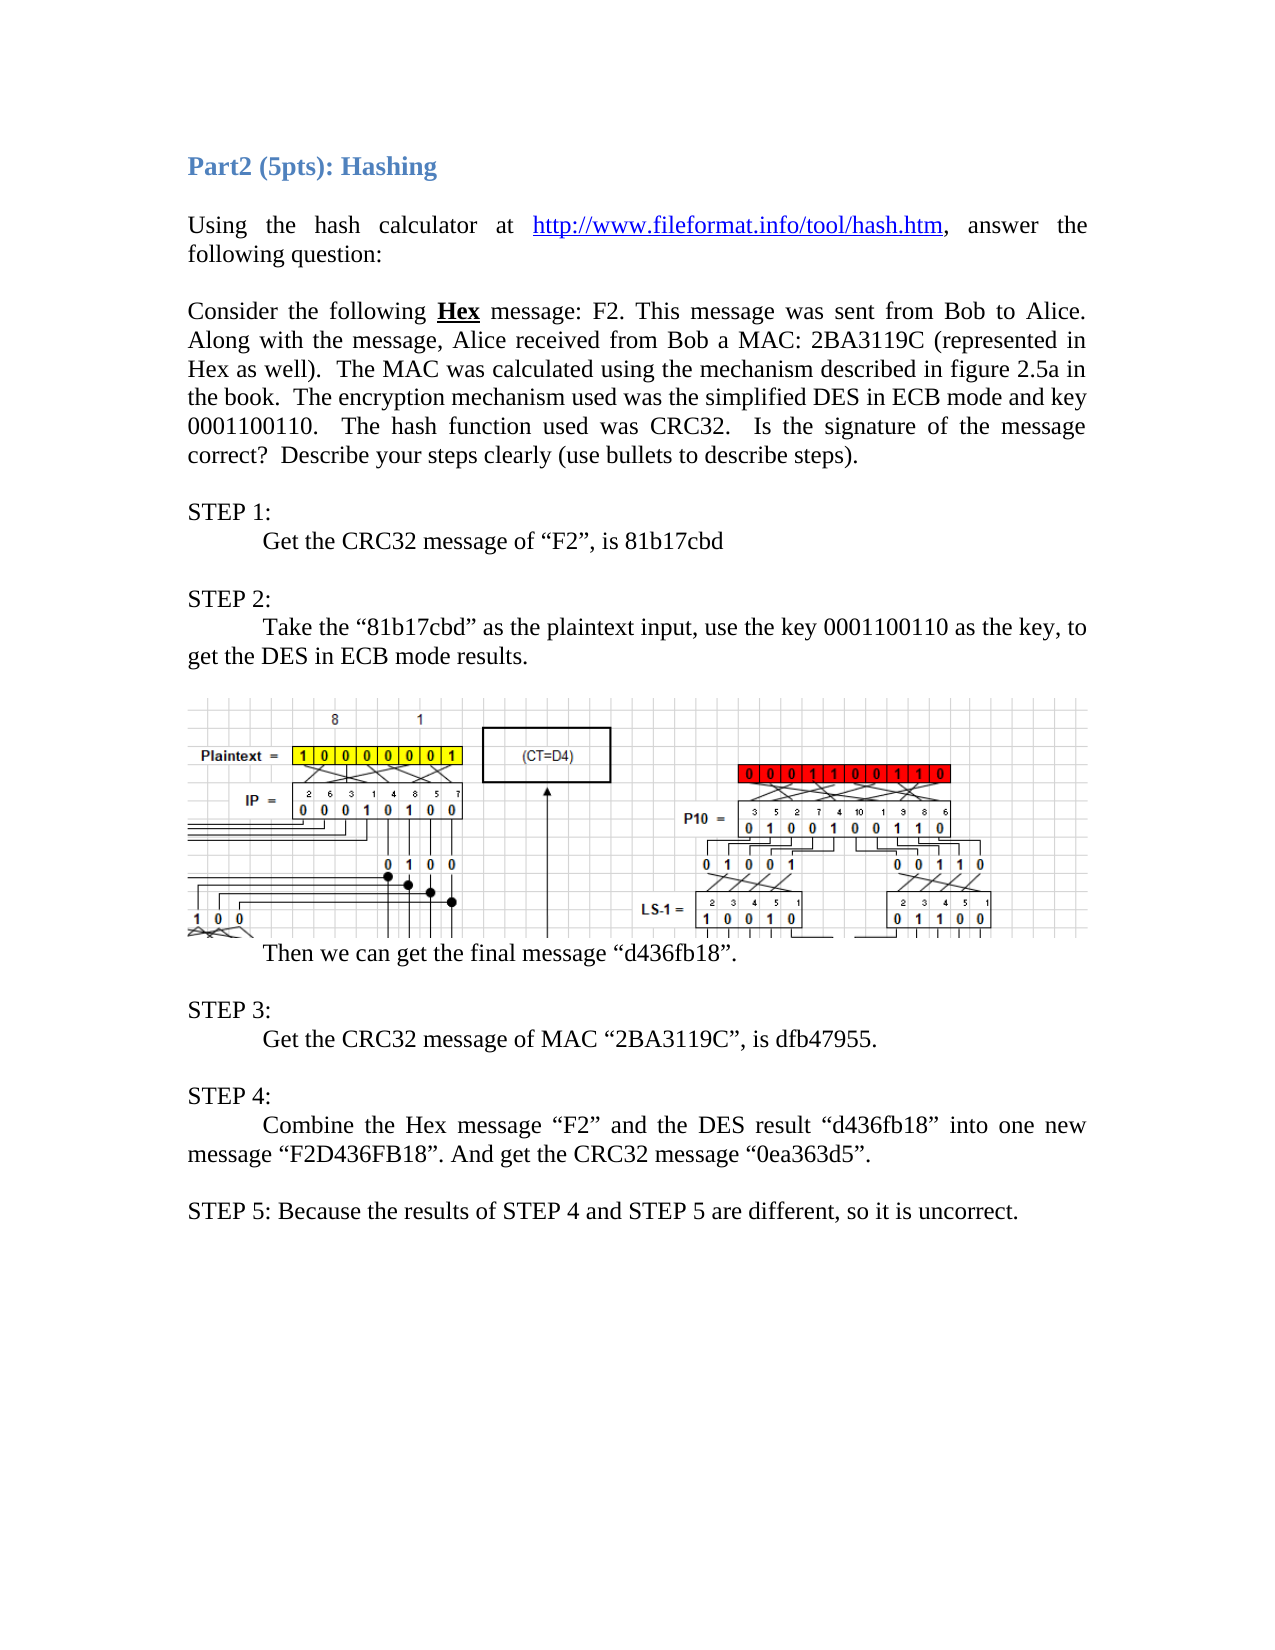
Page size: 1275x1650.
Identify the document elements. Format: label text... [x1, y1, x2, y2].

text STEP 4: [187, 1081, 1087, 1110]
text STEP 3: [187, 995, 1087, 1024]
text Consider the following Hex message: F2. This message was sent from Bob to Alice. Along with the message, Alice received from Bob a MAC: 2BA3119C (represented in Hex as well). The MAC was calculated using the mechanism described in figure 2.5a in the book. The encryption mechanism used was the simplified DES in ECB mode and key 0001100110. The hash function used was CRC32. Is the signature of the message correct? Describe your steps clearly (use bullets to describe steps). [187, 296, 1087, 469]
text Get the CRC32 message of “F2”, is 81b17cbd [187, 526, 1087, 555]
text Then we can get the final message “d436fb18”. [187, 938, 1087, 966]
subtitle Part2 (5pts): Hashing [187, 150, 1087, 181]
text Take the “81b17cbd” as the plaintext input, use the key 0001100110 as the key, to get the DES in ECB mode results. [187, 612, 1087, 670]
text STEP 2: [187, 584, 1087, 612]
text Using the hash calculator at http://www.fileformat.info/tool/hash.htm, answer the following question: [187, 210, 1087, 267]
picture [187, 698, 1088, 938]
text Get the CRC32 message of MAC “2BA3119C”, is dfb47955. [187, 1024, 1087, 1053]
text STEP 5: Because the results of STEP 4 and STEP 5 are different, so it is uncorrect. [187, 1196, 1087, 1225]
text Combine the Hex message “F2” and the DES result “d436fb18” into one new message “F2D436FB18”. And get the CRC32 message “0ea363d5”. [187, 1110, 1087, 1168]
text STEP 1: [187, 497, 1087, 526]
